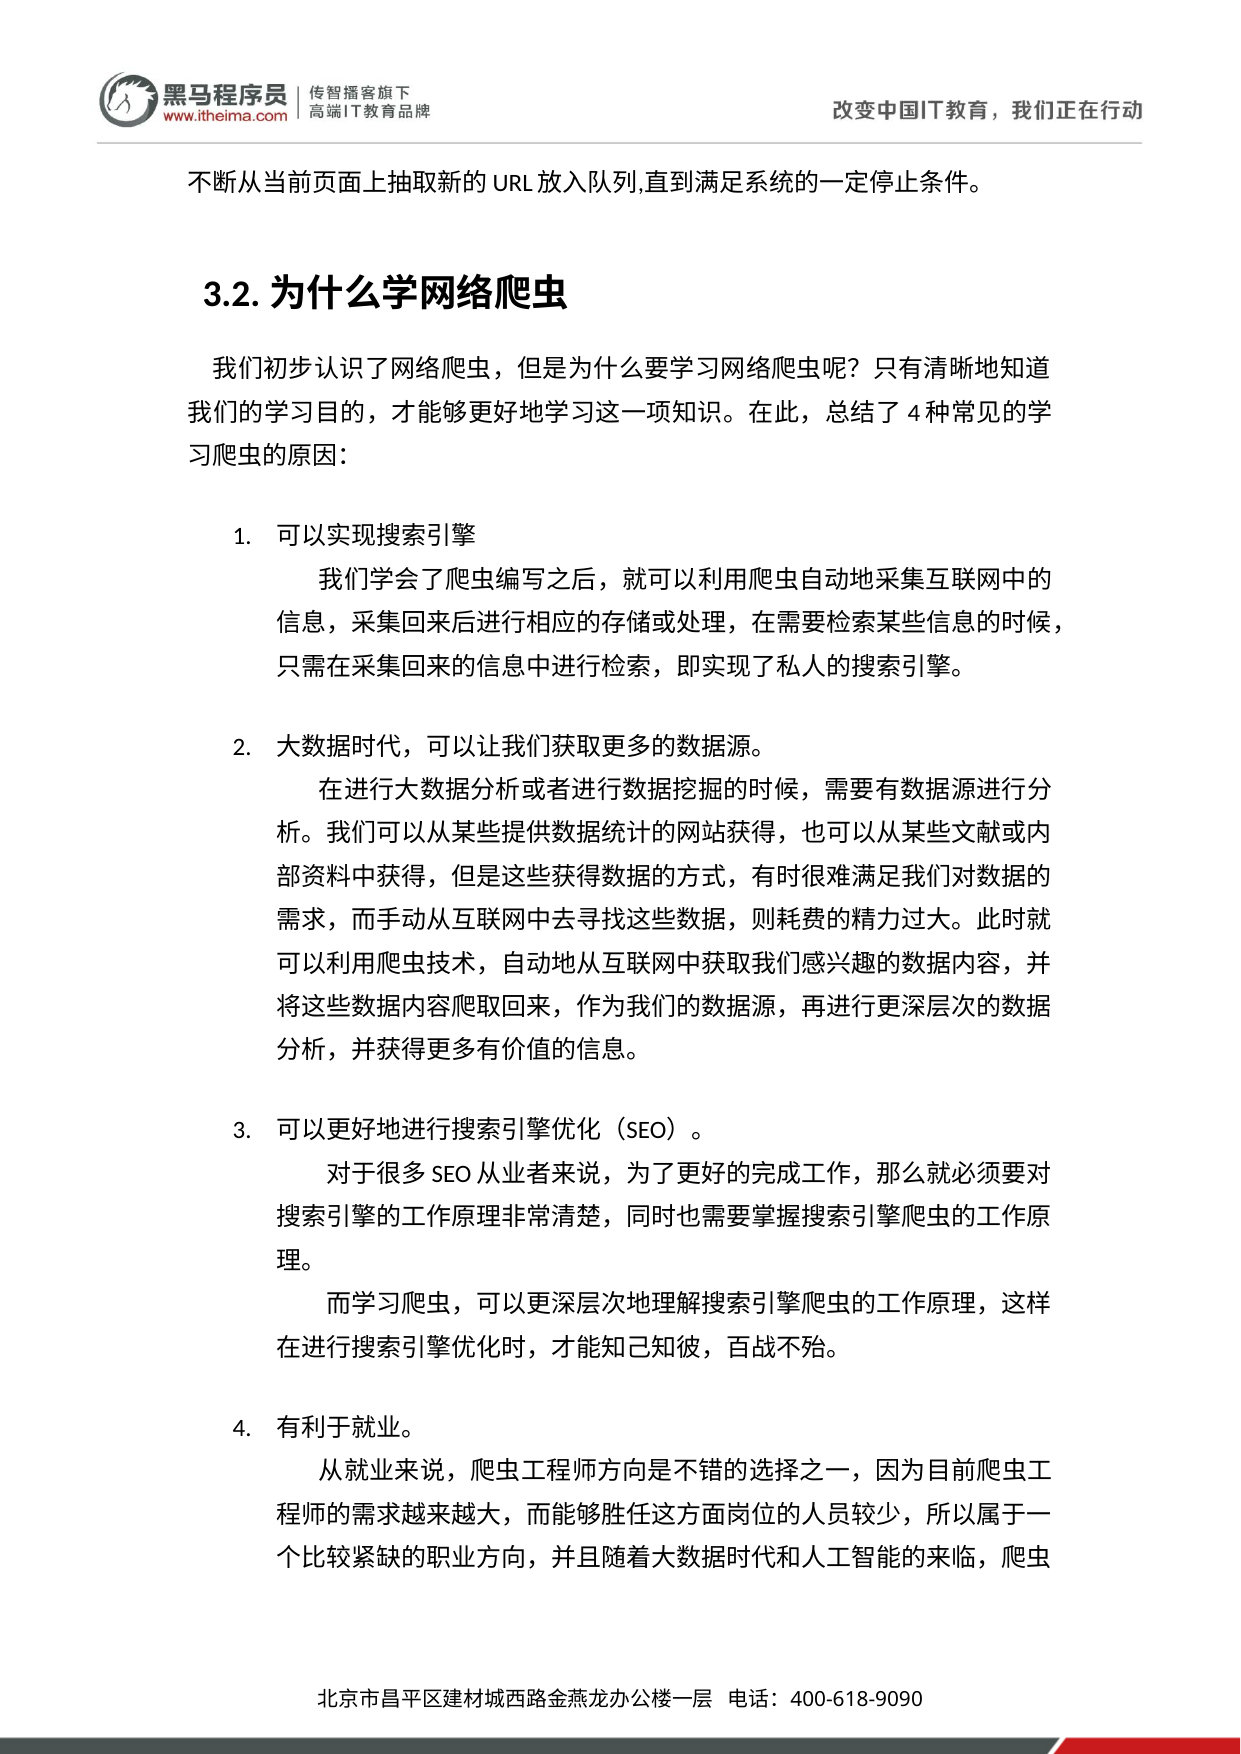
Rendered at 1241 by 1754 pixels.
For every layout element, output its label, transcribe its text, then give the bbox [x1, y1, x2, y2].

list 在进行大数据分析或者进行数据挖掘的时候，需要有数据源进行分析。我们可以从某些提供数据统计的网站获得，也可以从某些文献或内部资料中获得，但是这些获得数据的方式，有时很难满足我们对数据的需求，而手动从互联网中去寻找这些数据，则耗费的精力过大。此时就可以利用爬虫技术，自动地从互联网中获取我们感兴趣的数据内容，并将这些数据内容爬取回来，作为我们的数据源，再进行更深层次的数据分析，并获得更多有价值的信息。 [276, 769, 1053, 1066]
text 我们初步认识了网络爬虫，但是为什么要学习网络爬虫呢？只有清晰地知道我们的学习目的，才能够更好地学习这一项知识。在此，总结了4种常见的学习爬虫的原因： [187, 349, 1053, 472]
list 可以实现搜索引擎 [232, 516, 1053, 552]
picture [0, 1, 1241, 151]
list 对于很多SEO从业者来说，为了更好的完成工作，那么就必须要对搜索引擎的工作原理非常清楚，同时也需要掌握搜索引擎爬虫的工作原理。 [276, 1153, 1053, 1277]
list 而学习爬虫，可以更深层次地理解搜索引擎爬虫的工作原理，这样在进行搜索引擎优化时，才能知己知彼，百战不殆。 [276, 1284, 1053, 1363]
text 从功能上来讲，爬虫一般分为数据采集，处理，储存三个部分。爬虫从一个或若干初始网页的URL开始，获得初始网页上的URL，在抓取网页的过程中，不断从当前页面上抽取新的URL放入队列,直到满足系统的一定停止条件。 [187, 162, 1053, 198]
list 大数据时代，可以让我们获取更多的数据源。 [232, 726, 1053, 762]
list 可以更好地进行搜索引擎优化（SEO）。 [232, 1110, 1053, 1146]
subtitle 为什么学网络爬虫 [202, 263, 1053, 317]
list 有利于就业。 [232, 1407, 1053, 1443]
list 从就业来说，爬虫工程师方向是不错的选择之一，因为目前爬虫工程师的需求越来越大，而能够胜任这方面岗位的人员较少，所以属于一个比较紧缺的职业方向，并且随着大数据时代和人工智能的来临，爬虫技术的应用将越来越广泛，在未来会拥有很好的发展空间。 [276, 1451, 1053, 1574]
list 我们学会了爬虫编写之后，就可以利用爬虫自动地采集互联网中的信息，采集回来后进行相应的存储或处理，在需要检索某些信息的时候，只需在采集回来的信息中进行检索，即实现了私人的搜索引擎。 [276, 559, 1053, 682]
picture [0, 1678, 1241, 1754]
